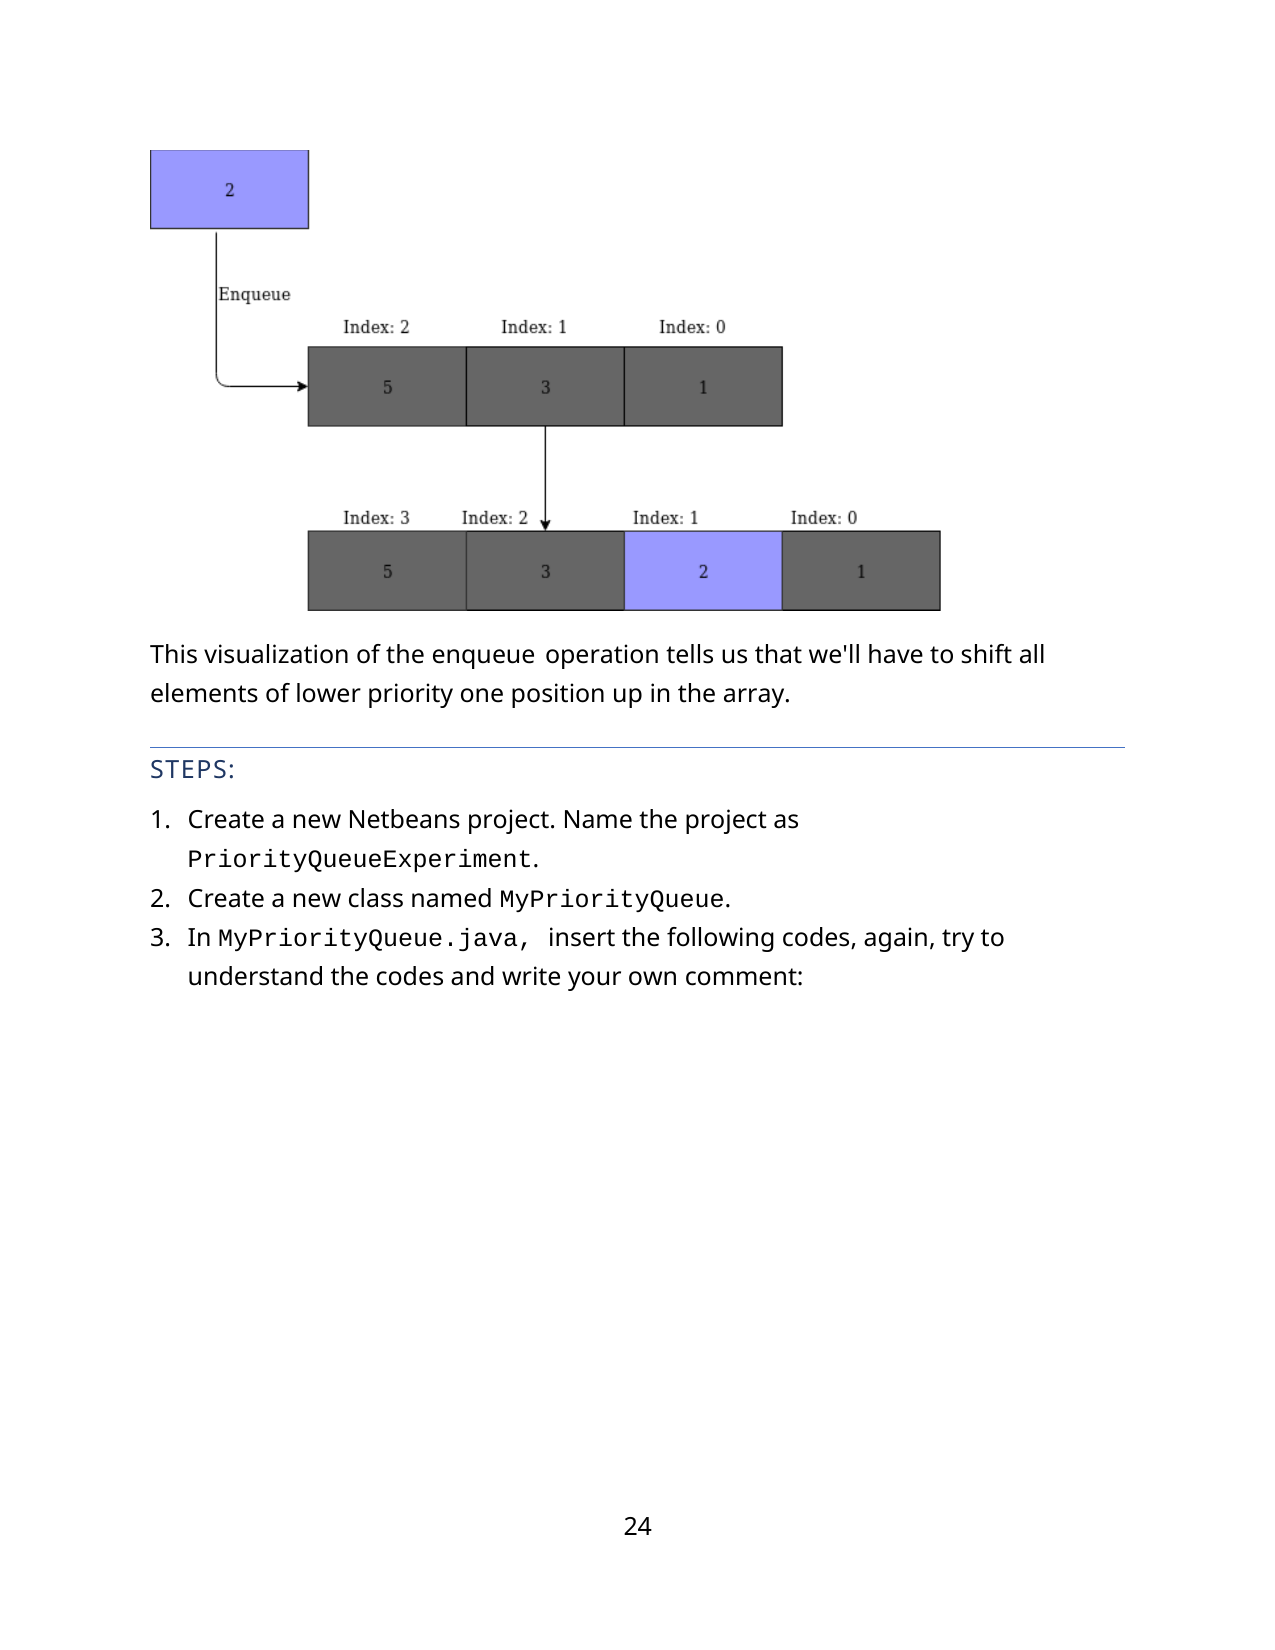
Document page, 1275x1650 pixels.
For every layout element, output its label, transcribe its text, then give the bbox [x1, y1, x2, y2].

list In MyPriorityQueue.java, insert the following codes, again, try to understand the codes and write your own comment: [150, 920, 1125, 993]
list Create a new Netbeans project. Name the project as PriorityQueueExperiment. [150, 802, 1125, 875]
picture [150, 150, 941, 611]
list Create a new class named MyPriorityQueue. [150, 880, 1125, 914]
text This visualization of the enqueue operation tells us that we'll have to shift all elements of lower priority one position up in the array. [150, 637, 1125, 710]
subtitle steps: [150, 748, 1125, 786]
